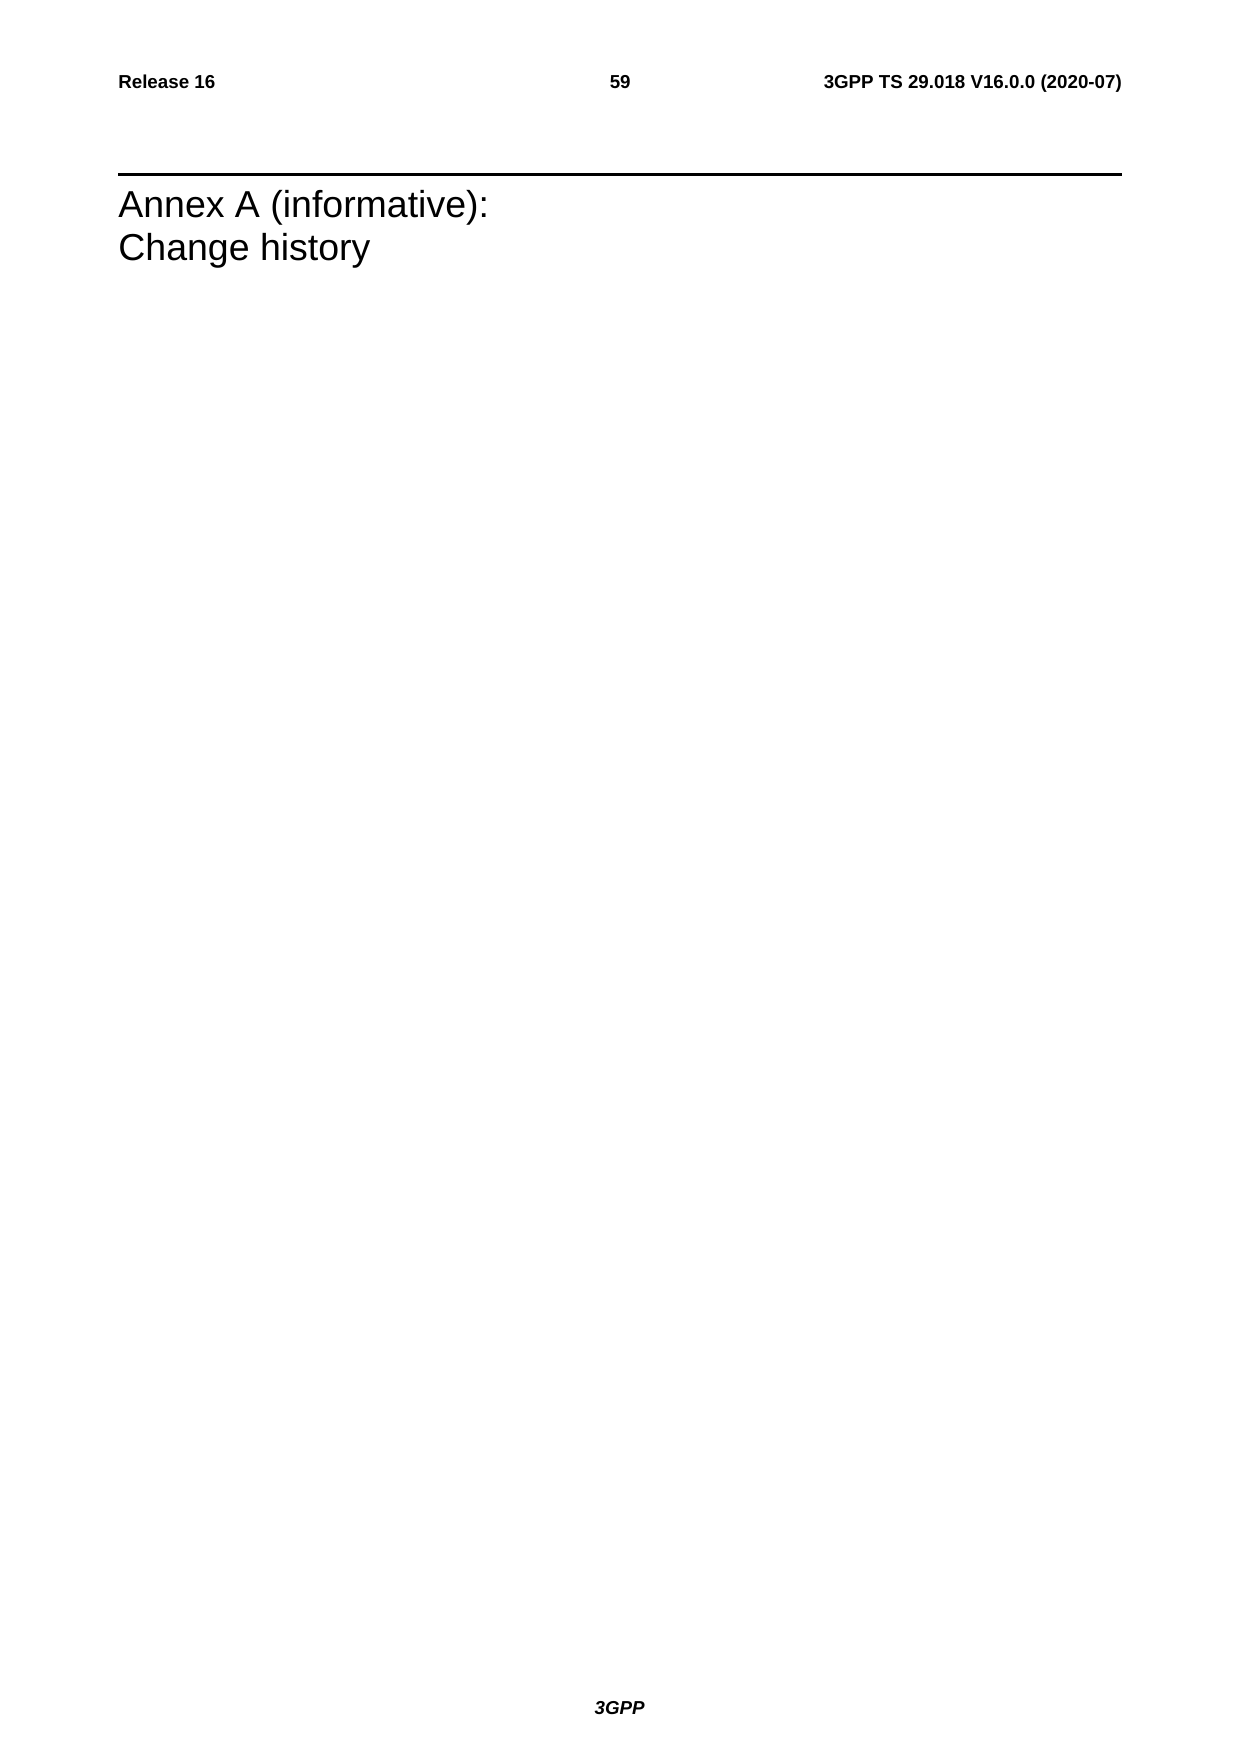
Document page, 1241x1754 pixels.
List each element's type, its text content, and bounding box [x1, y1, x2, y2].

subtitle Annex A (informative): Change history [118, 176, 1122, 268]
